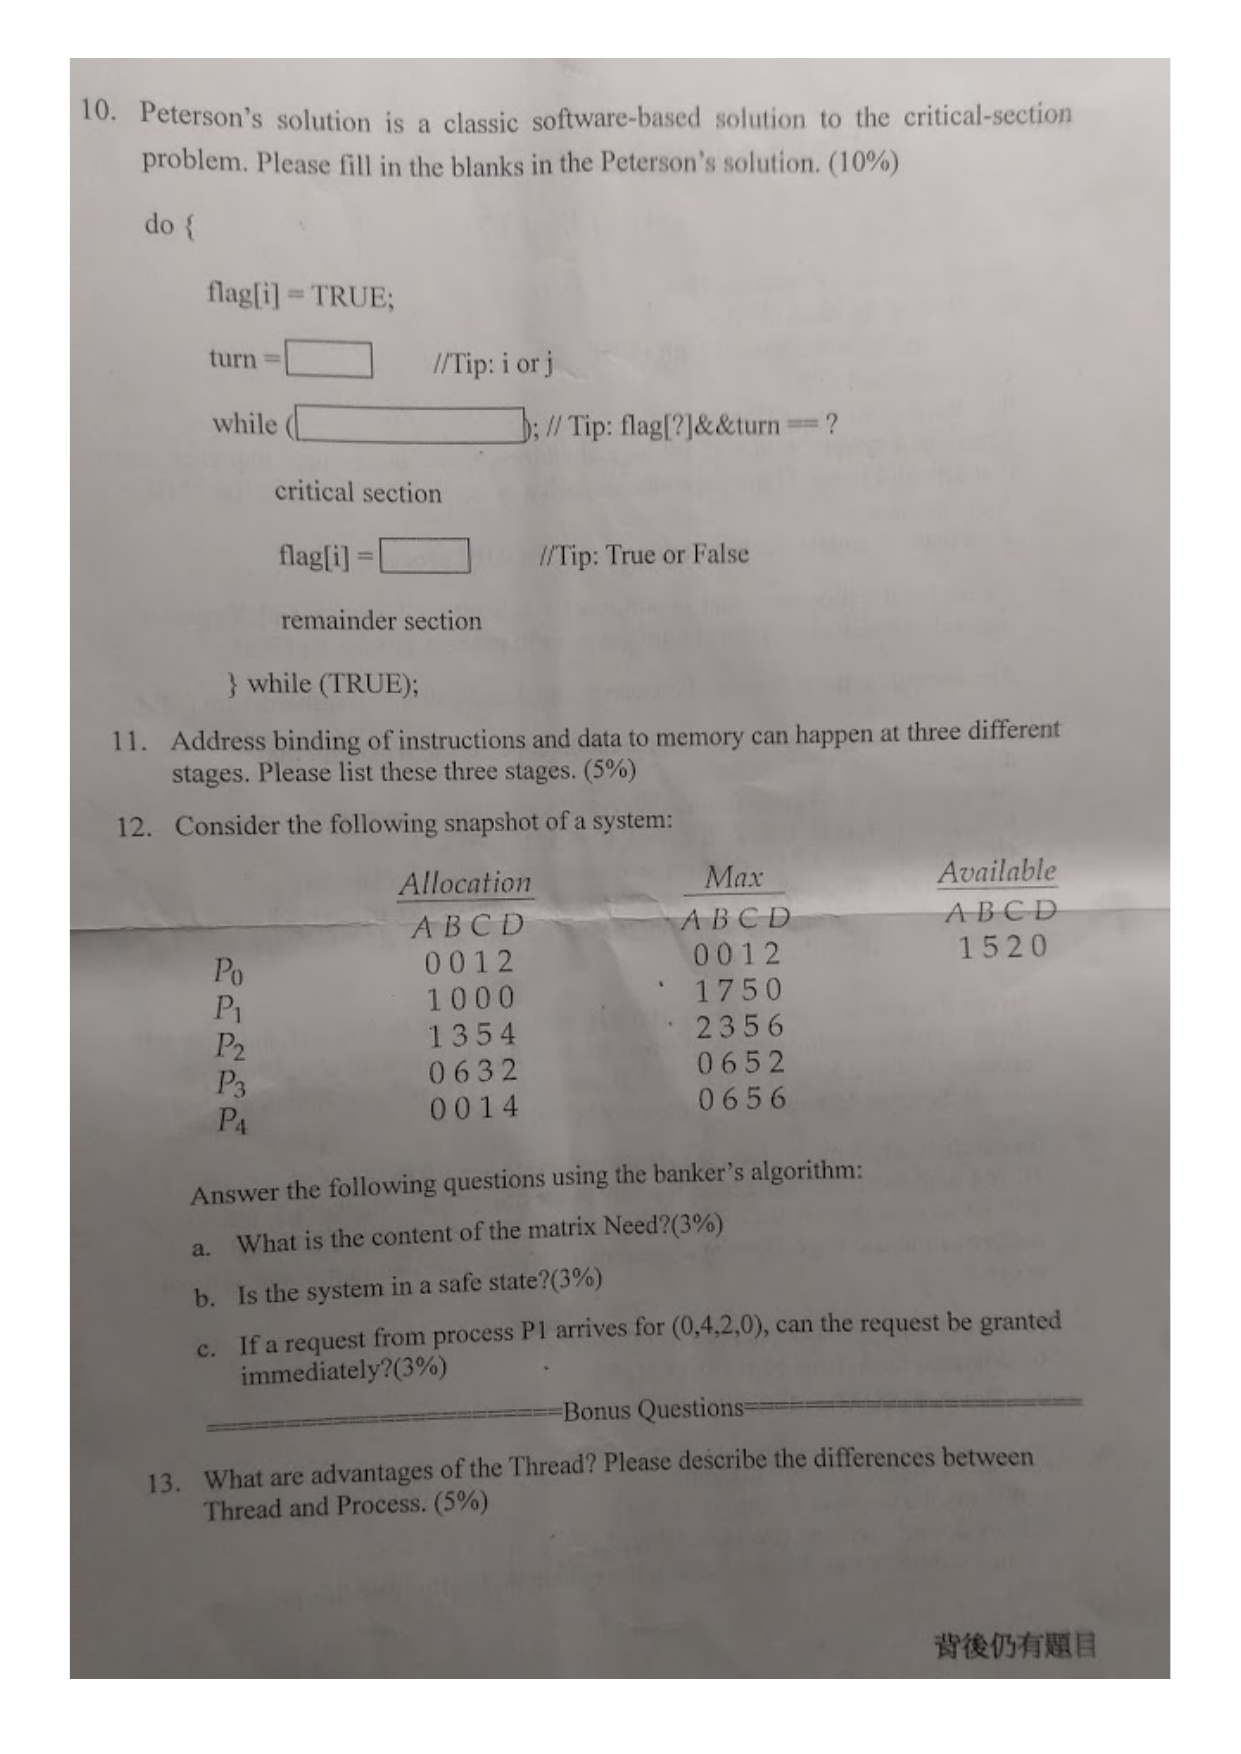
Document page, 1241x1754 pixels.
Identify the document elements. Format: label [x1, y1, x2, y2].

picture [69, 58, 1171, 1679]
